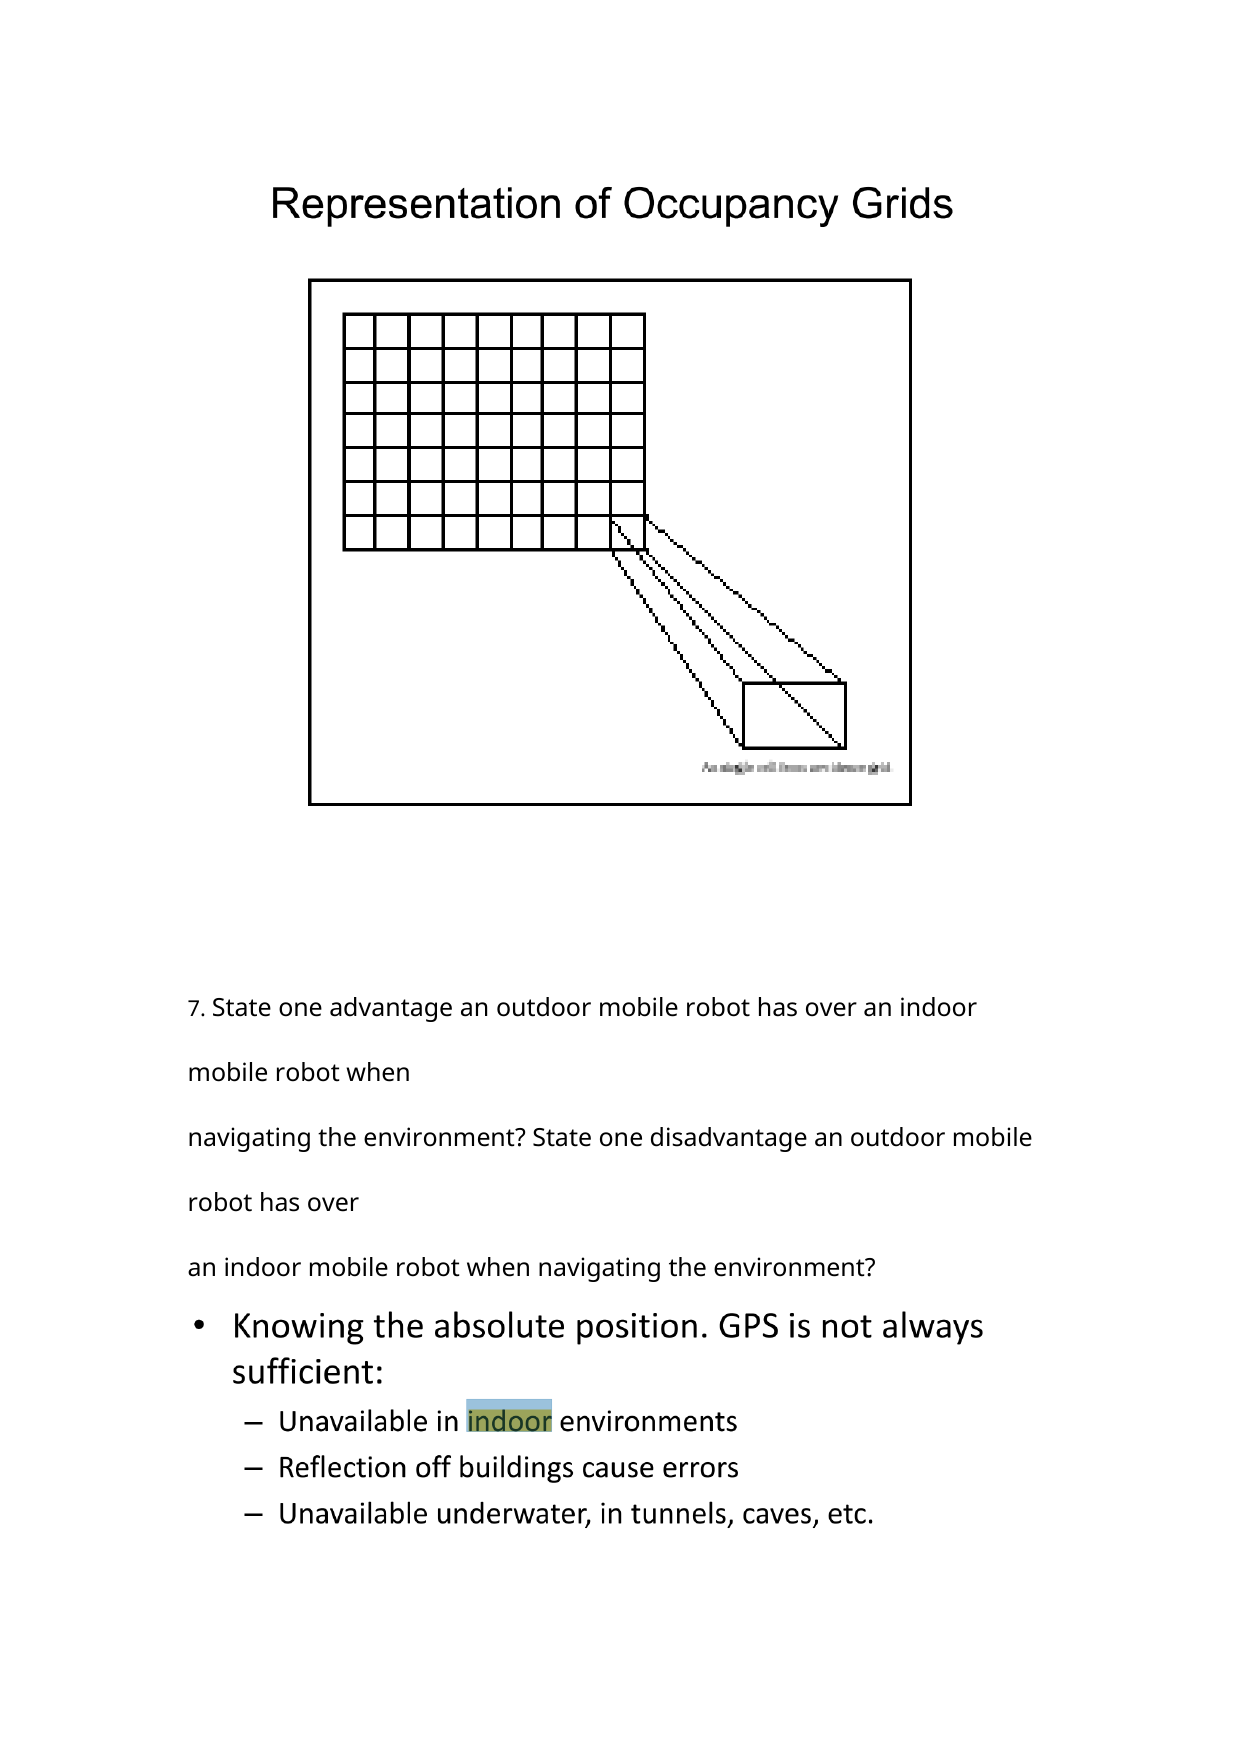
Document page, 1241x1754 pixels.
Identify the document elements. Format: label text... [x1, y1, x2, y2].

text 7. State one advantage an outdoor mobile robot has over an indoor mobile robot when [187, 974, 1053, 1104]
text an indoor mobile robot when navigating the environment? [187, 1234, 1053, 1299]
picture [187, 162, 1053, 825]
text navigating the environment? State one disadvantage an outdoor mobile robot has over [187, 1104, 1053, 1234]
picture [187, 1299, 1053, 1541]
